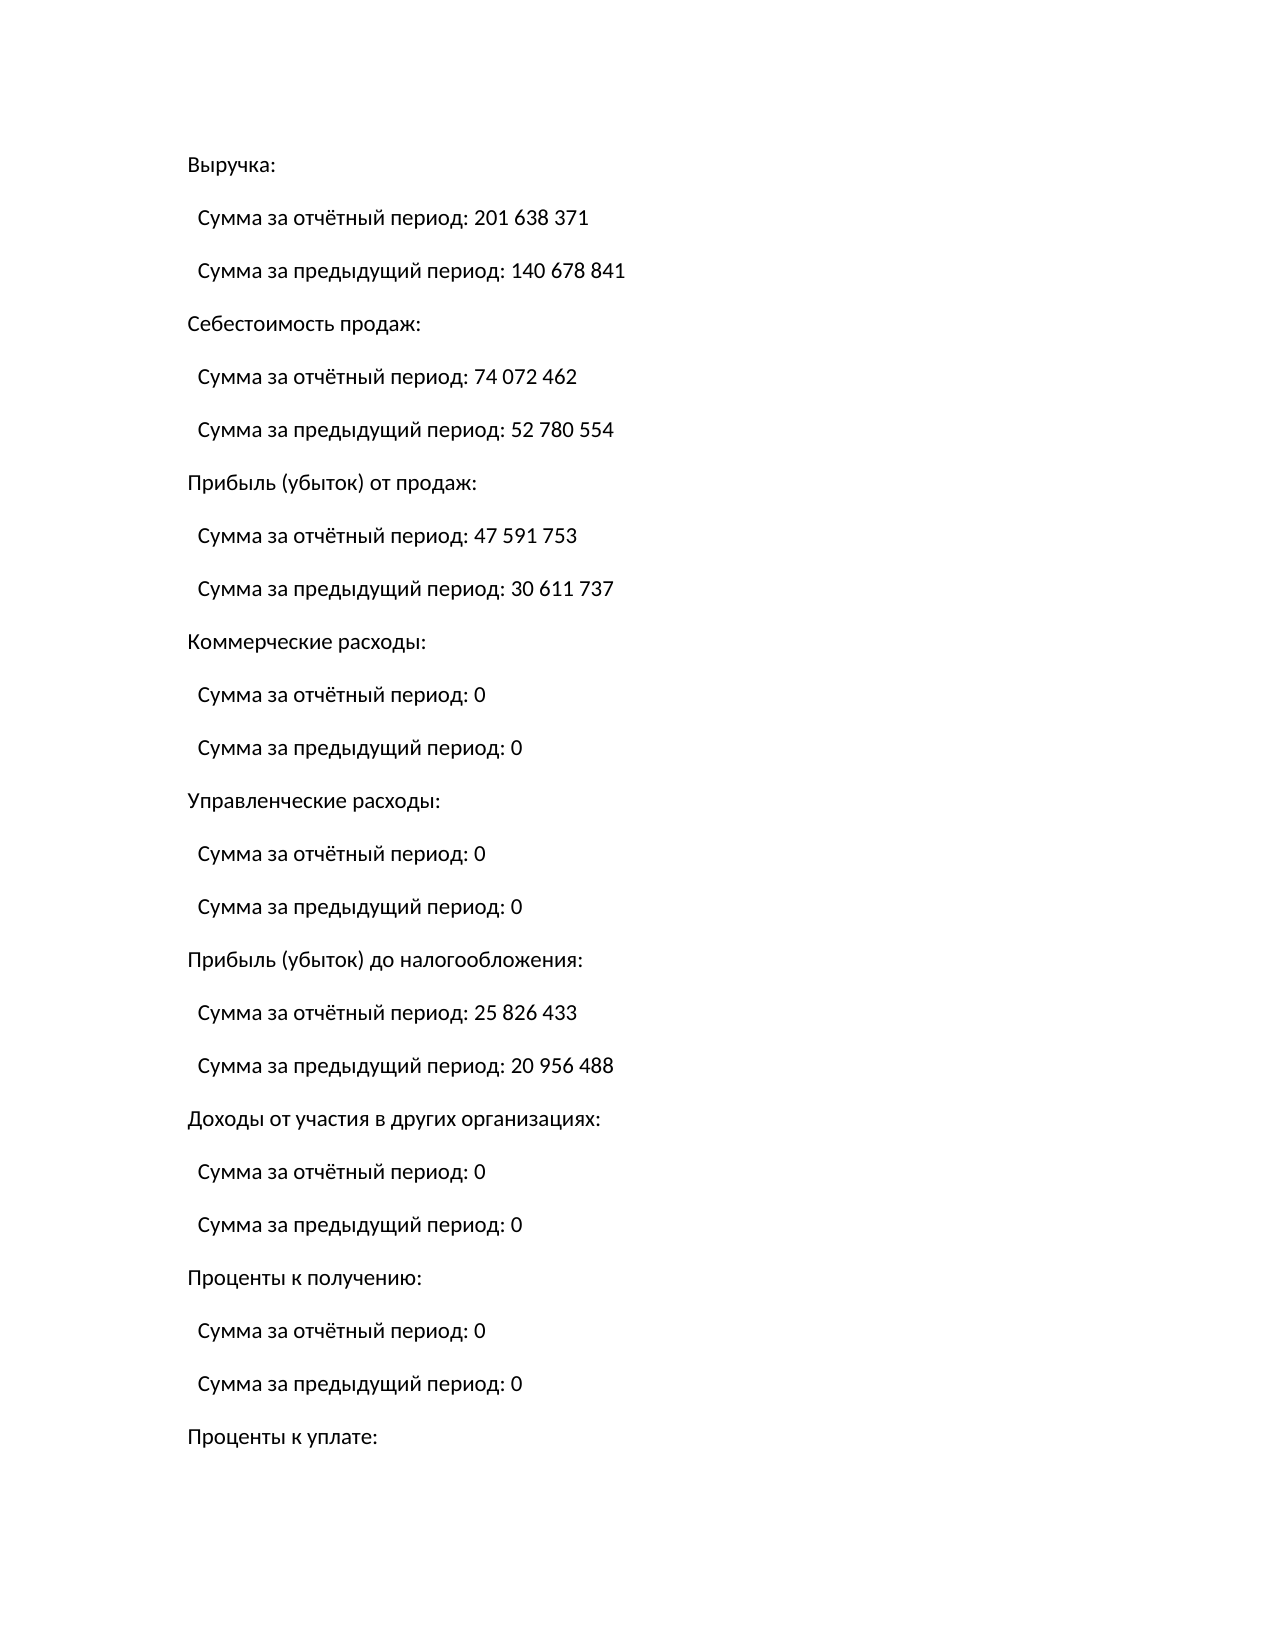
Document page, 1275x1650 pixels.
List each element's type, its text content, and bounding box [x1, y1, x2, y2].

text Проценты к уплате: [187, 1422, 1087, 1451]
text Сумма за предыдущий период: 30 611 737 [187, 574, 1087, 602]
text Прибыль (убыток) от продаж: [187, 468, 1087, 496]
text Доходы от участия в других организациях: [187, 1104, 1087, 1132]
text Сумма за предыдущий период: 0 [187, 1210, 1087, 1238]
text Сумма за предыдущий период: 20 956 488 [187, 1051, 1087, 1079]
text Сумма за отчётный период: 25 826 433 [187, 998, 1087, 1026]
text Сумма за отчётный период: 0 [187, 1157, 1087, 1185]
text Сумма за предыдущий период: 0 [187, 1369, 1087, 1397]
text Сумма за предыдущий период: 0 [187, 892, 1087, 920]
text Сумма за отчётный период: 201 638 371 [187, 203, 1087, 231]
text Управленческие расходы: [187, 786, 1087, 814]
text Проценты к получению: [187, 1263, 1087, 1291]
text Прибыль (убыток) до налогообложения: [187, 945, 1087, 973]
text Сумма за отчётный период: 0 [187, 680, 1087, 708]
text Сумма за отчётный период: 0 [187, 1316, 1087, 1344]
text Коммерческие расходы: [187, 627, 1087, 655]
text Сумма за предыдущий период: 52 780 554 [187, 415, 1087, 443]
text Себестоимость продаж: [187, 309, 1087, 337]
text Сумма за отчётный период: 47 591 753 [187, 521, 1087, 549]
text Сумма за отчётный период: 0 [187, 839, 1087, 867]
text Выручка: [187, 150, 1087, 178]
text Сумма за отчётный период: 74 072 462 [187, 362, 1087, 390]
text Сумма за предыдущий период: 0 [187, 733, 1087, 761]
text Сумма за предыдущий период: 140 678 841 [187, 256, 1087, 284]
